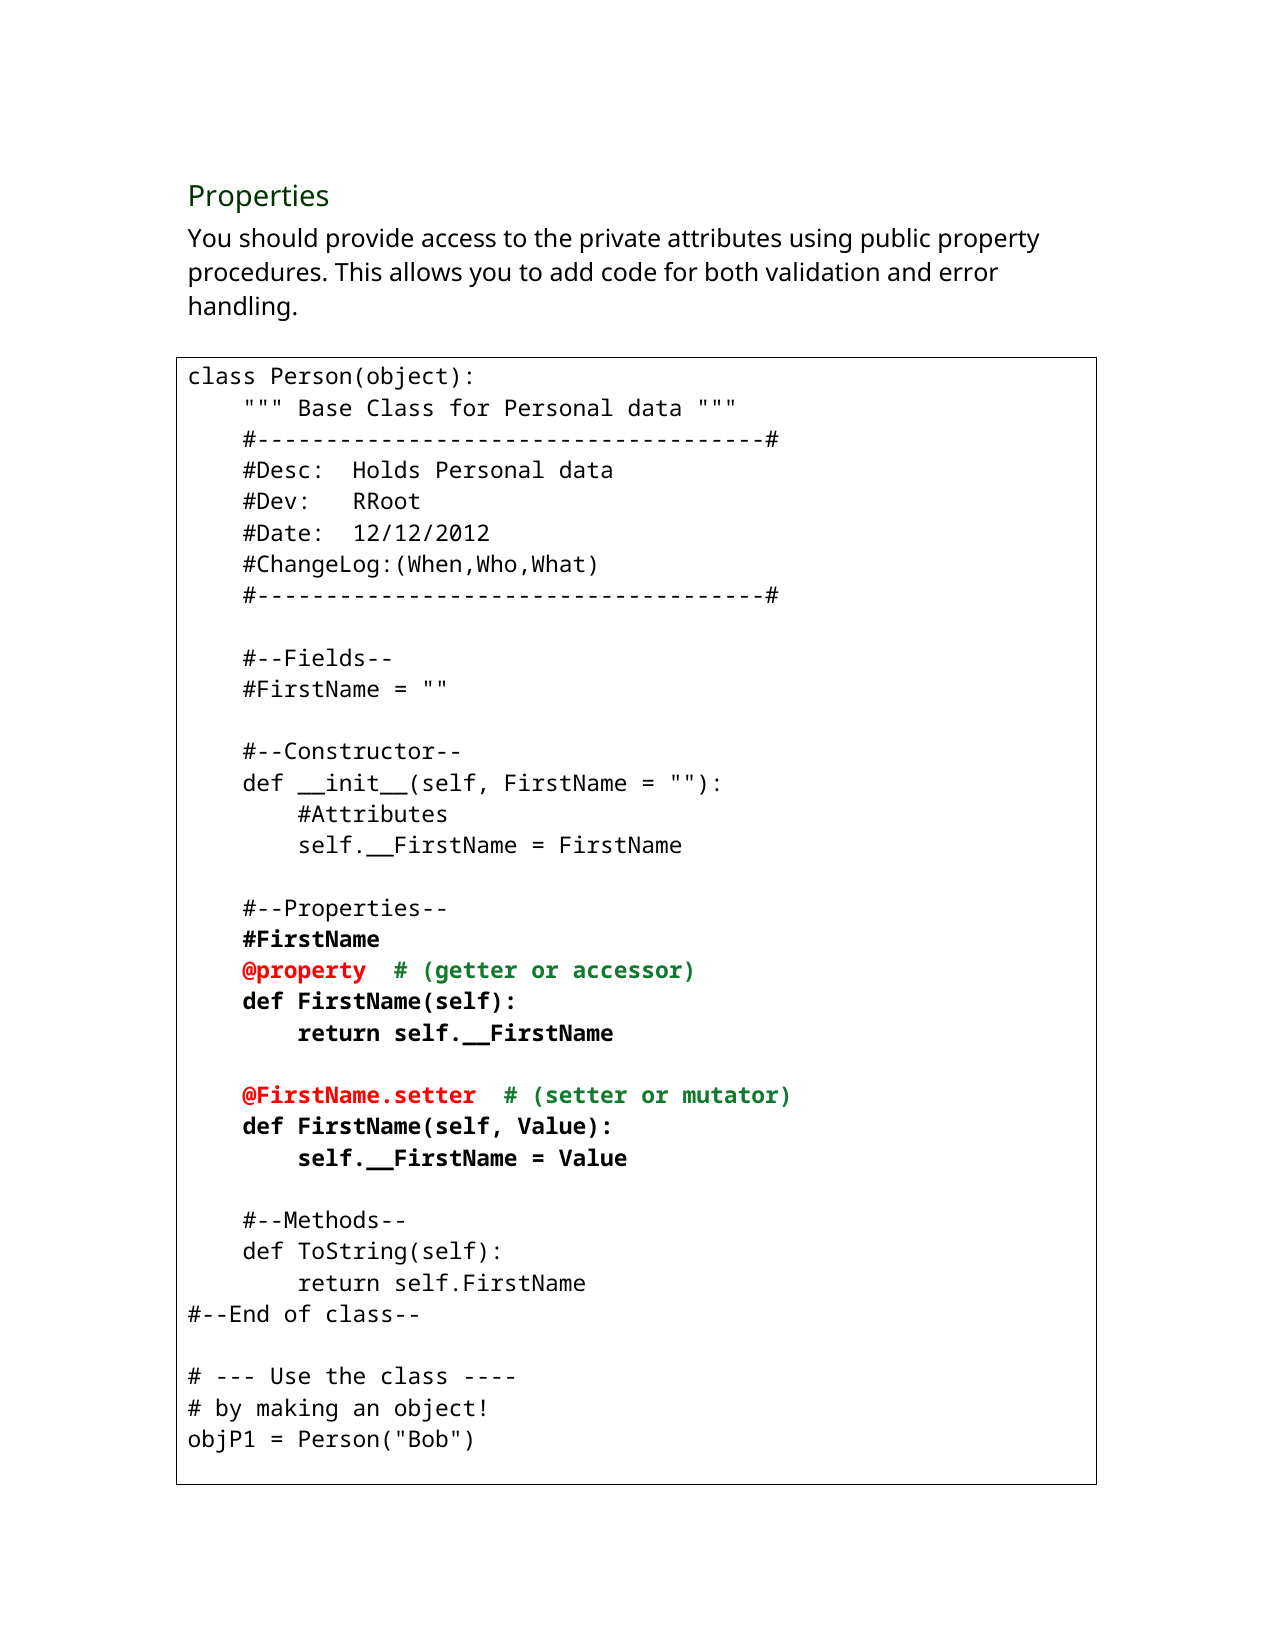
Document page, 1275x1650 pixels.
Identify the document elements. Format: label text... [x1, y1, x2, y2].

text #--Constructor-- [187, 735, 1087, 767]
text #Attributes [187, 798, 1087, 829]
text @FirstName.setter # (setter or mutator) [187, 1079, 1087, 1110]
text class Person(object): [177, 358, 1096, 392]
text """ Base Class for Personal data """ [187, 392, 1087, 423]
text #--Properties-- [187, 892, 1087, 923]
text #Desc: Holds Personal data [187, 454, 1087, 485]
subtitle Properties [187, 175, 1087, 215]
text #-------------------------------------# [187, 579, 1087, 610]
text return self.__FirstName [187, 1017, 1087, 1048]
text # --- Use the class ---- [187, 1360, 1087, 1392]
text #--Methods-- [187, 1204, 1087, 1235]
text You should provide access to the private attributes using public property procedures. This allows you to add code for both validation and error handling. [187, 221, 1087, 323]
text def __init__(self, FirstName = ""): [187, 767, 1087, 798]
text #--Fields-- [187, 642, 1087, 673]
text self.__FirstName = FirstName [187, 829, 1087, 860]
text def ToString(self): [187, 1235, 1087, 1267]
text @property # (getter or accessor) [187, 954, 1087, 985]
text #FirstName [187, 923, 1087, 954]
text def FirstName(self, Value): [187, 1110, 1087, 1142]
text objP1 = Person("Bob") [187, 1423, 1087, 1454]
text #FirstName = "" [187, 673, 1087, 704]
text #Date: 12/12/2012 [187, 517, 1087, 548]
text #--End of class-- [187, 1298, 1087, 1329]
text # by making an object! [187, 1392, 1087, 1423]
text return self.FirstName [187, 1267, 1087, 1298]
text def FirstName(self): [187, 985, 1087, 1017]
text #-------------------------------------# [187, 423, 1087, 454]
text self.__FirstName = Value [187, 1142, 1087, 1173]
text #ChangeLog:(When,Who,What) [187, 548, 1087, 579]
text #Dev: RRoot [187, 485, 1087, 517]
